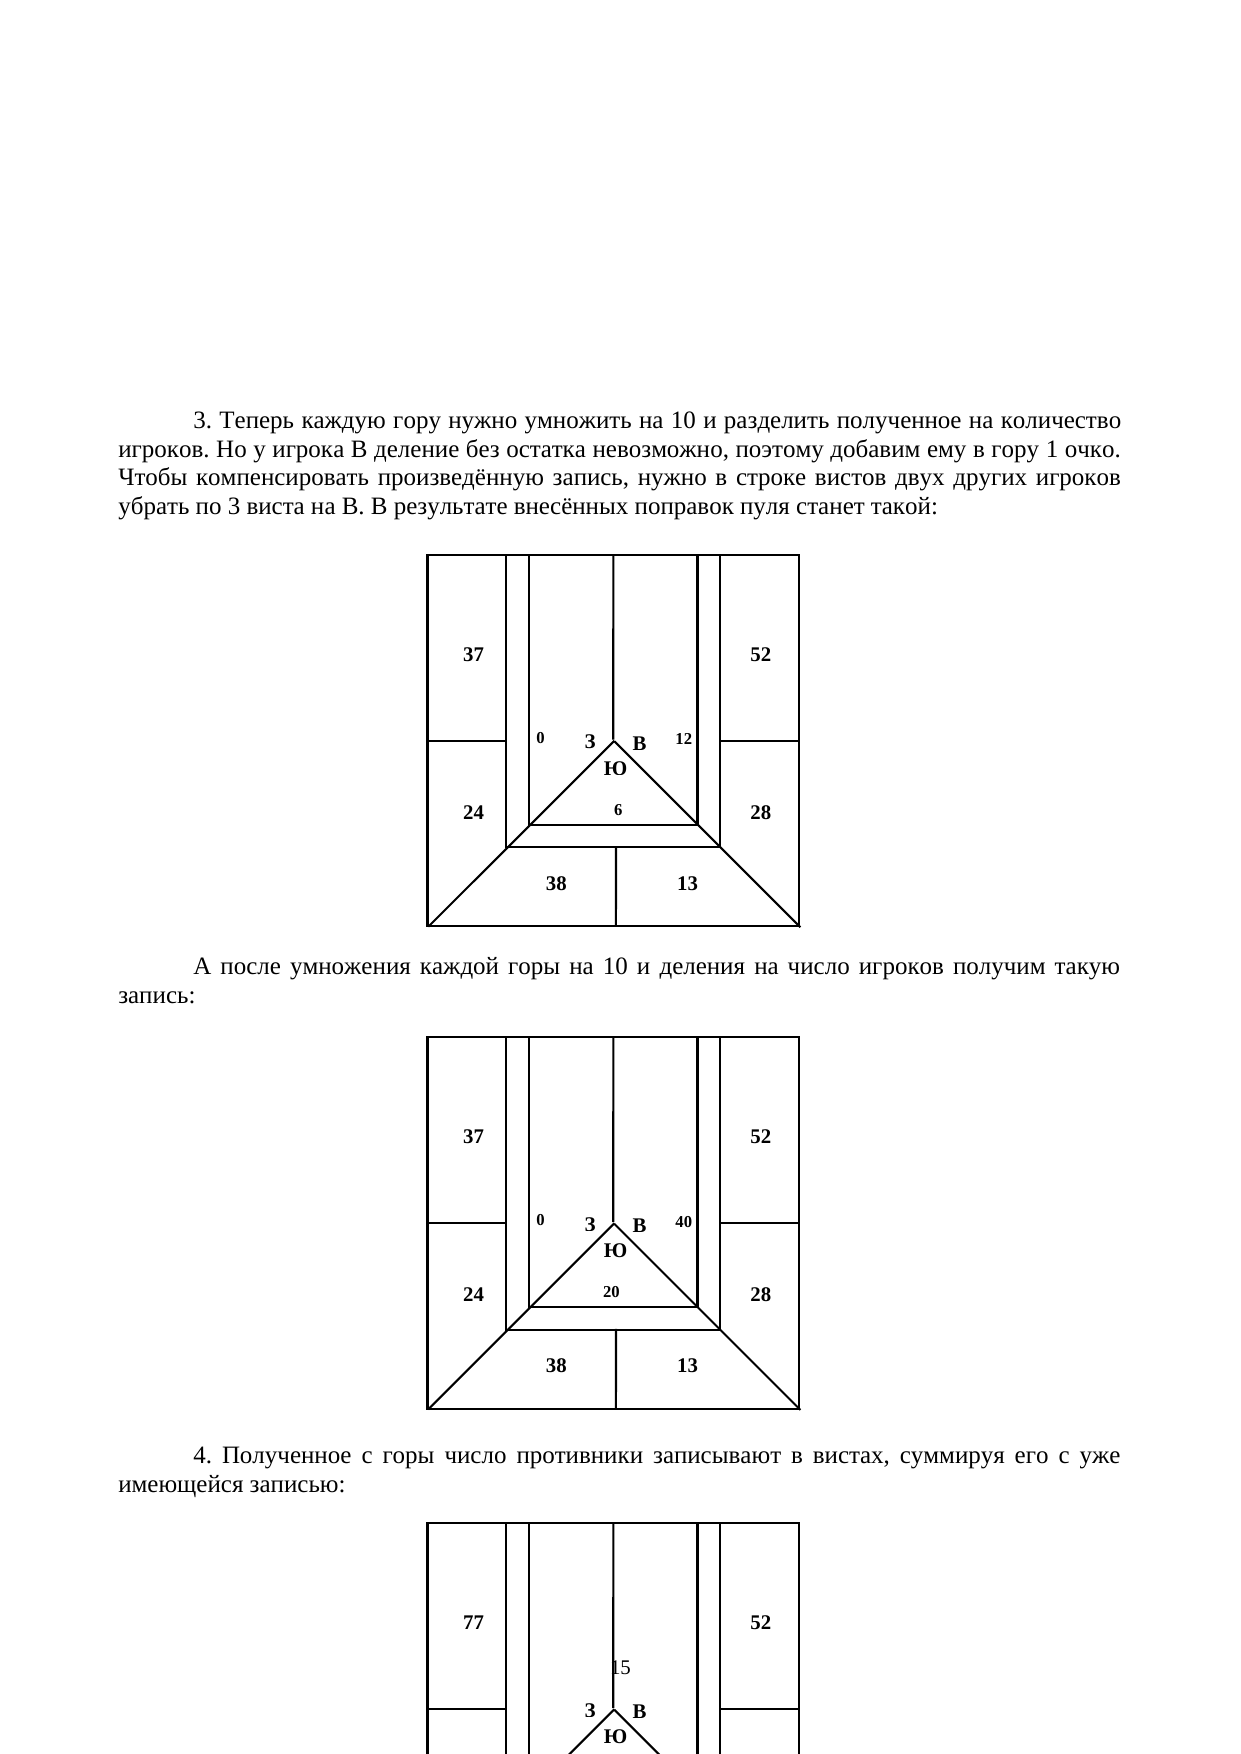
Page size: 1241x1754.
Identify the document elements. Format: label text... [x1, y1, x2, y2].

text 3. Теперь каждую гору нужно умножить на 10 и разделить полученное на количество игроков. Но у игрока В деление без остатка невозможно, поэтому добавим ему в гору 1 очко. Чтобы компенсировать произведённую запись, нужно в строке вистов двух других игроков убрать по 3 виста на В. В результате внесённых поправок пуля станет такой: [118, 405, 1122, 520]
text 4. Полученное с горы число противники записывают в вистах, суммируя его с уже имеющейся записью: [118, 1440, 1122, 1497]
text А после умножения каждой горы на 10 и деления на число игроков получим такую запись: [118, 951, 1122, 1009]
